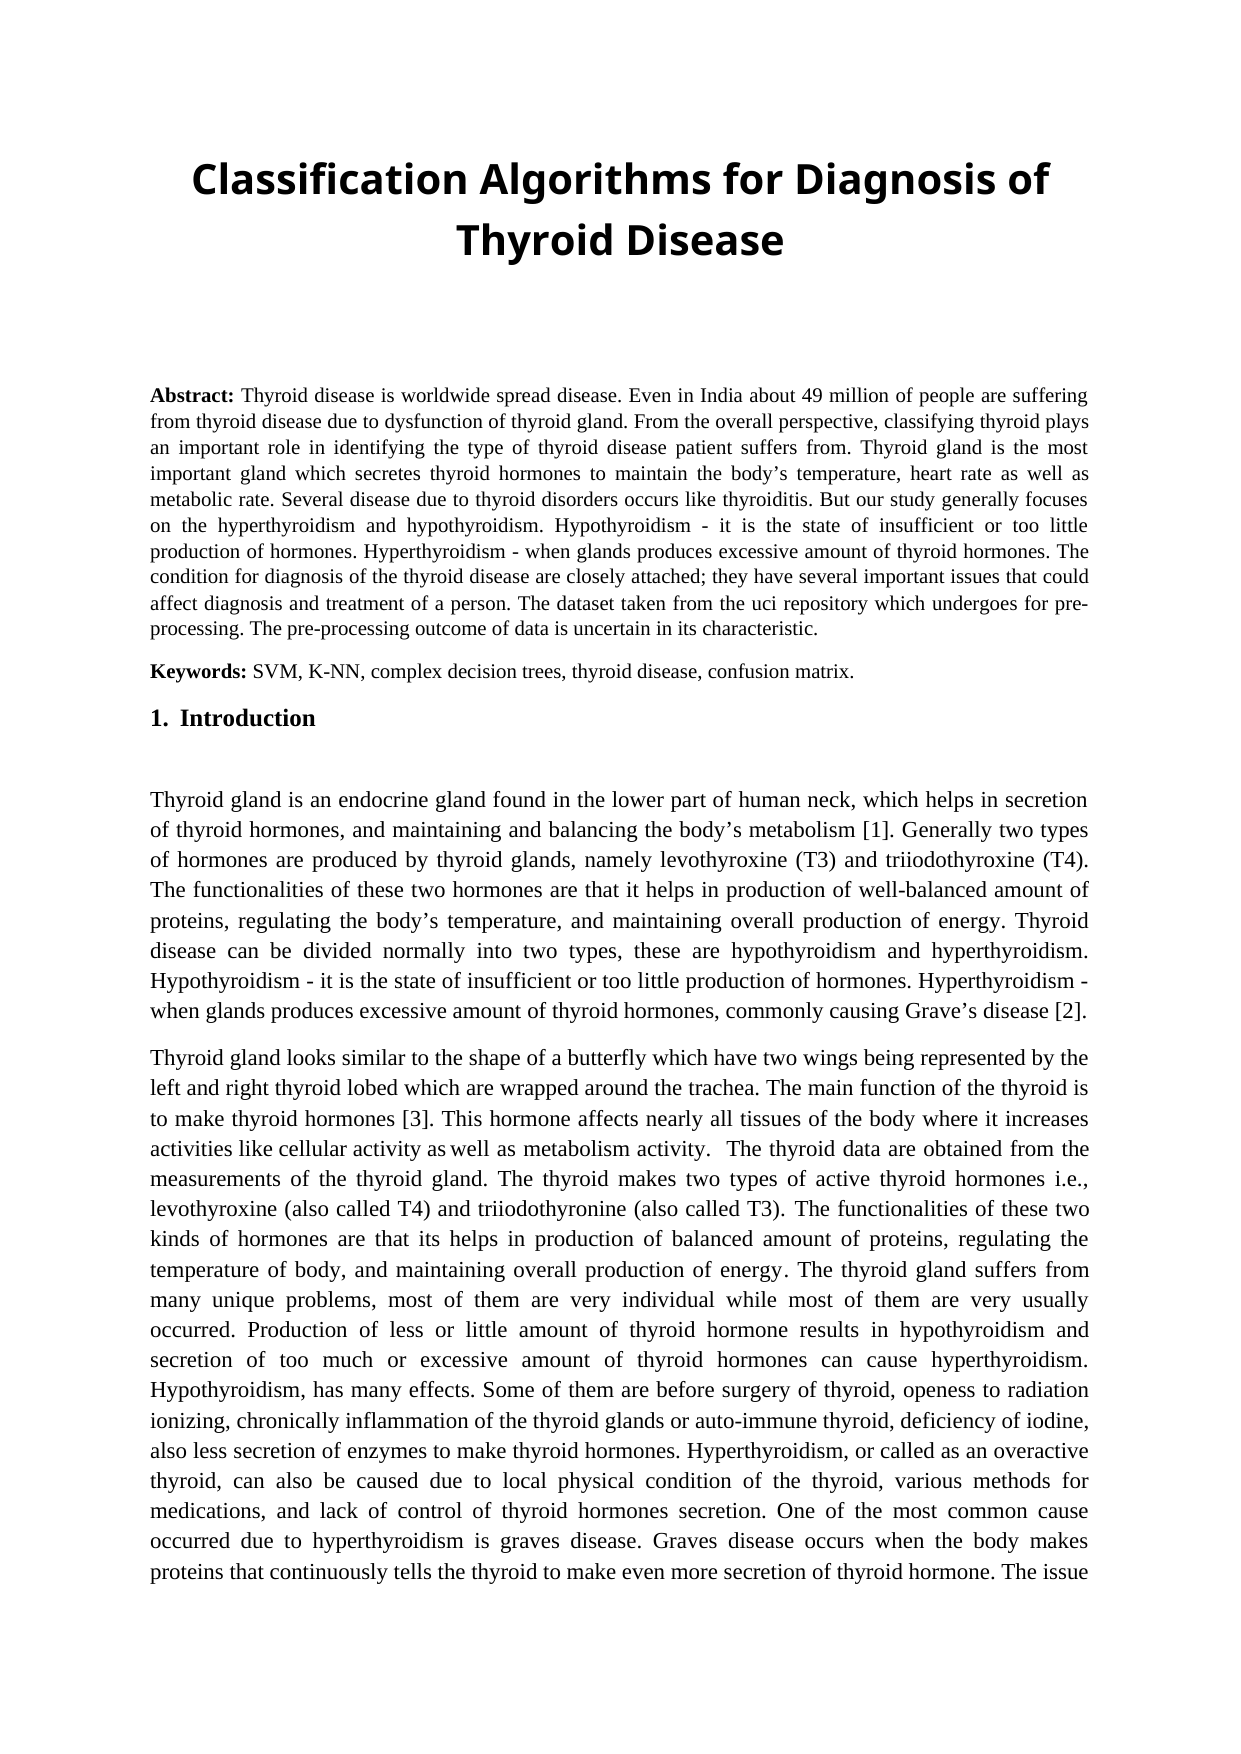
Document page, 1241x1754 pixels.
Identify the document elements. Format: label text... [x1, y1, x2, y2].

text Abstract: Thyroid disease is worldwide spread disease. Even in India about 49 million of people are suffering from thyroid disease due to dysfunction of thyroid gland. From the overall perspective, classifying thyroid plays an important role in identifying the type of thyroid disease patient suffers from. Thyroid gland is the most important gland which secretes thyroid hormones to maintain the body’s temperature, heart rate as well as metabolic rate. Several disease due to thyroid disorders occurs like thyroiditis. But our study generally focuses on the hyperthyroidism and hypothyroidism. Hypothyroidism - it is the state of insufficient or too little production of hormones. Hyperthyroidism - when glands produces excessive amount of thyroid hormones. The condition for diagnosis of the thyroid disease are closely attached; they have several important issues that could affect diagnosis and treatment of a person. The dataset taken from the uci repository which undergoes for pre-processing. The pre-processing outcome of data is uncertain in its characteristic. [150, 383, 1090, 640]
list Introduction [150, 703, 1090, 765]
text Thyroid gland is an endocrine gland found in the lower part of human neck, which helps in secretion of thyroid hormones, and maintaining and balancing the body’s metabolism [1]. Generally two types of hormones are produced by thyroid glands, namely levothyroxine (T3) and triiodothyroxine (T4). The functionalities of these two hormones are that it helps in production of well-balanced amount of proteins, regulating the body’s temperature, and maintaining overall production of energy. Thyroid disease can be divided normally into two types, these are hypothyroidism and hyperthyroidism. Hypothyroidism - it is the state of insufficient or too little production of hormones. Hyperthyroidism - when glands produces excessive amount of thyroid hormones, commonly causing Grave’s disease [2]. [150, 786, 1090, 1024]
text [150, 1044, 1090, 1584]
text Classification Algorithms for Diagnosis of Thyroid Disease [150, 150, 1090, 268]
text Keywords: SVM, K-NN, complex decision trees, thyroid disease, confusion matrix. [150, 659, 1090, 683]
